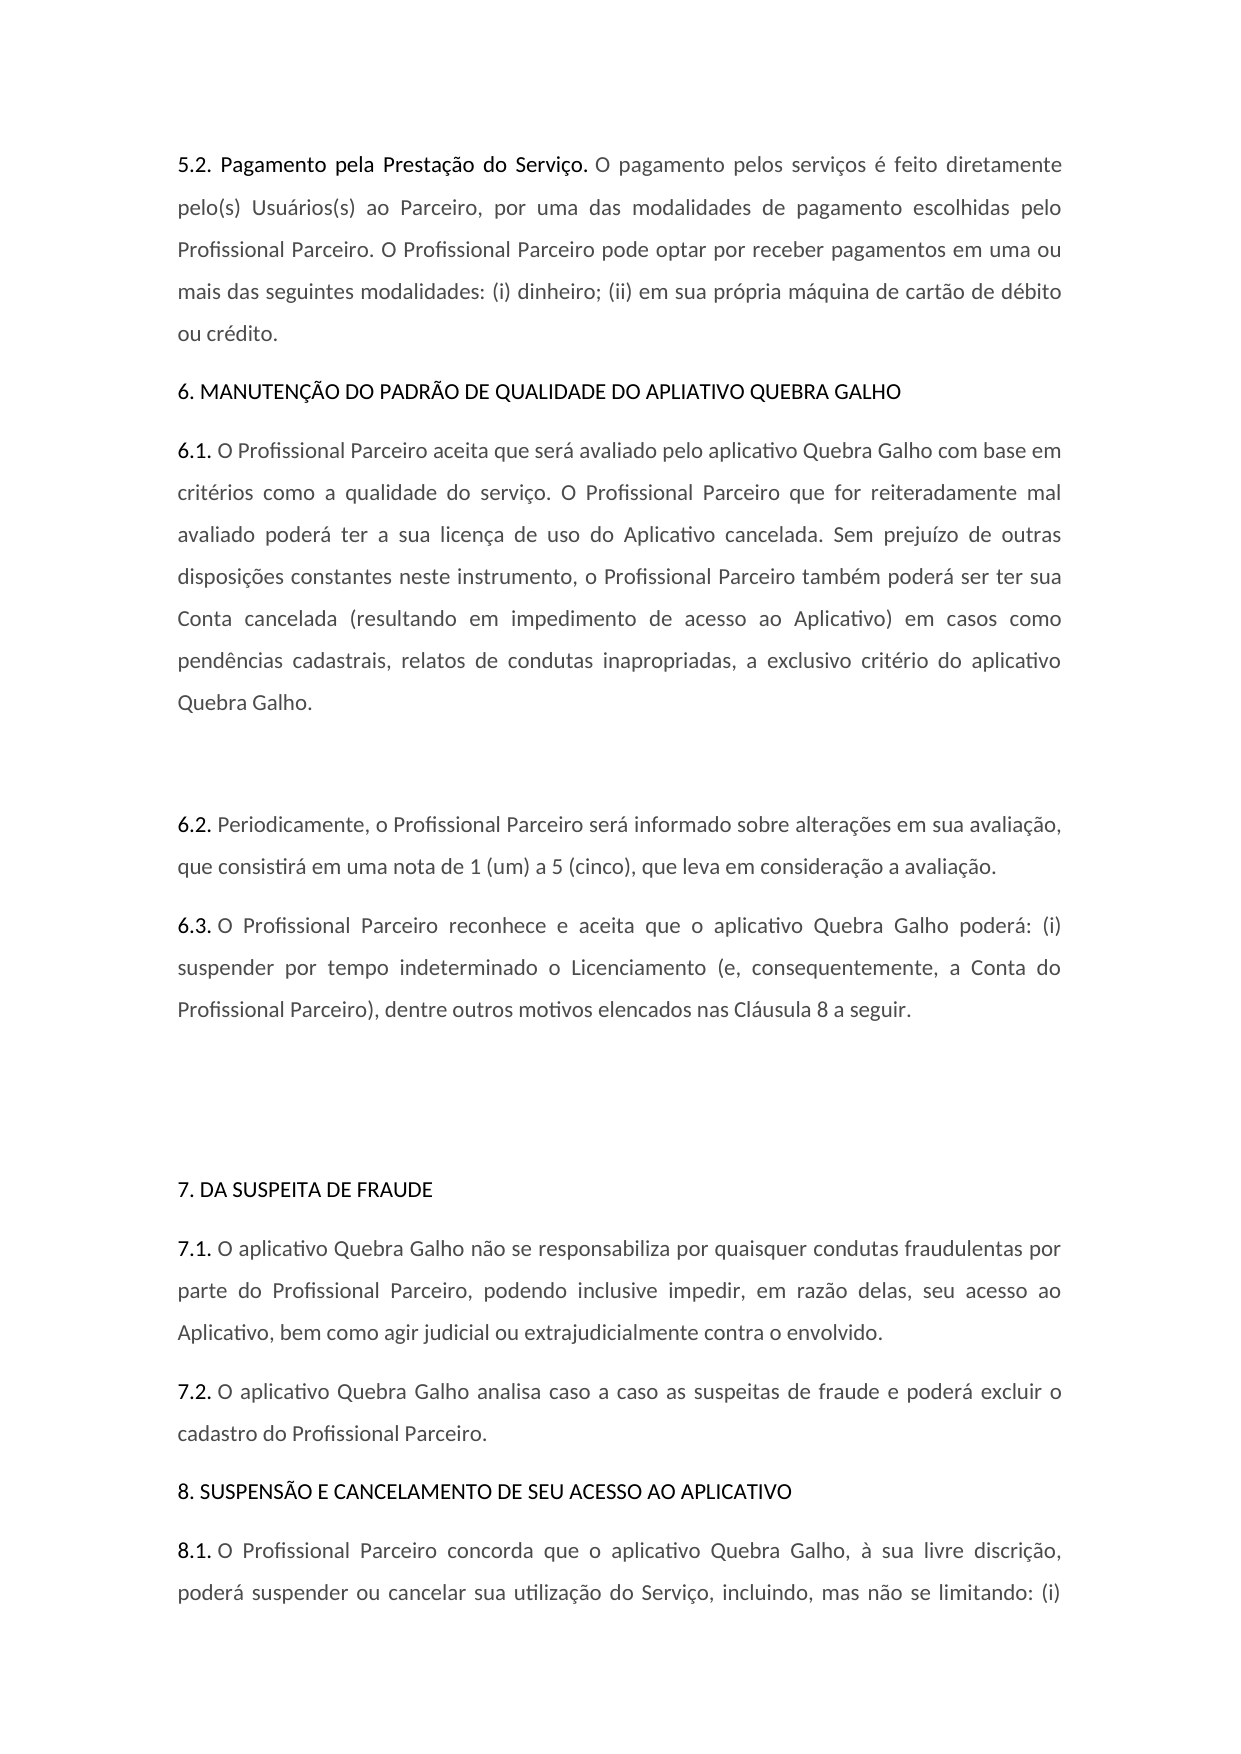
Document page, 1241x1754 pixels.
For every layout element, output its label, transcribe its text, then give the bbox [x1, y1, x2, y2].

text 7. DA SUSPEITA DE FRAUDE [177, 1176, 1063, 1203]
text 7.2. O aplicativo Quebra Galho analisa caso a caso as suspeitas de fraude e poderá excluir o cadastro do Profissional Parceiro. [177, 1377, 1063, 1447]
text 5.2. Pagamento pela Prestação do Serviço. O pagamento pelos serviços é feito diretamente pelo(s) Usuários(s) ao Parceiro, por uma das modalidades de pagamento escolhidas pelo Profissional Parceiro. O Profissional Parceiro pode optar por receber pagamentos em uma ou mais das seguintes modalidades: (i) dinheiro; (ii) em sua própria máquina de cartão de débito ou crédito. [177, 148, 1063, 347]
text 6.1. O Profissional Parceiro aceita que será avaliado pelo aplicativo Quebra Galho com base em critérios como a qualidade do serviço. O Profissional Parceiro que for reiteradamente mal avaliado poderá ter a sua licença de uso do Aplicativo cancelada. Sem prejuízo de outras disposições constantes neste instrumento, o Profissional Parceiro também poderá ser ter sua Conta cancelada (resultando em impedimento de acesso ao Aplicativo) em casos como pendências cadastrais, relatos de condutas inapropriadas, a exclusivo critério do aplicativo Quebra Galho. [177, 436, 1063, 716]
text 7.1. O aplicativo Quebra Galho não se responsabiliza por quaisquer condutas fraudulentas por parte do Profissional Parceiro, podendo inclusive impedir, em razão delas, seu acesso ao Aplicativo, bem como agir judicial ou extrajudicialmente contra o envolvido. [177, 1234, 1063, 1346]
text 6.3. O Profissional Parceiro reconhece e aceita que o aplicativo Quebra Galho poderá: (i) suspender por tempo indeterminado o Licenciamento (e, consequentemente, a Conta do Profissional Parceiro), dentre outros motivos elencados nas Cláusula 8 a seguir. [177, 911, 1063, 1023]
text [177, 1536, 1063, 1606]
text 8. SUSPENSÃO E CANCELAMENTO DE SEU ACESSO AO APLICATIVO [177, 1477, 1063, 1505]
text 6.2. Periodicamente, o Profissional Parceiro será informado sobre alterações em sua avaliação, que consistirá em uma nota de 1 (um) a 5 (cinco), que leva em consideração a avaliação. [177, 810, 1063, 880]
text 6. MANUTENÇÃO DO PADRÃO DE QUALIDADE DO APLIATIVO QUEBRA GALHO [177, 377, 1063, 405]
